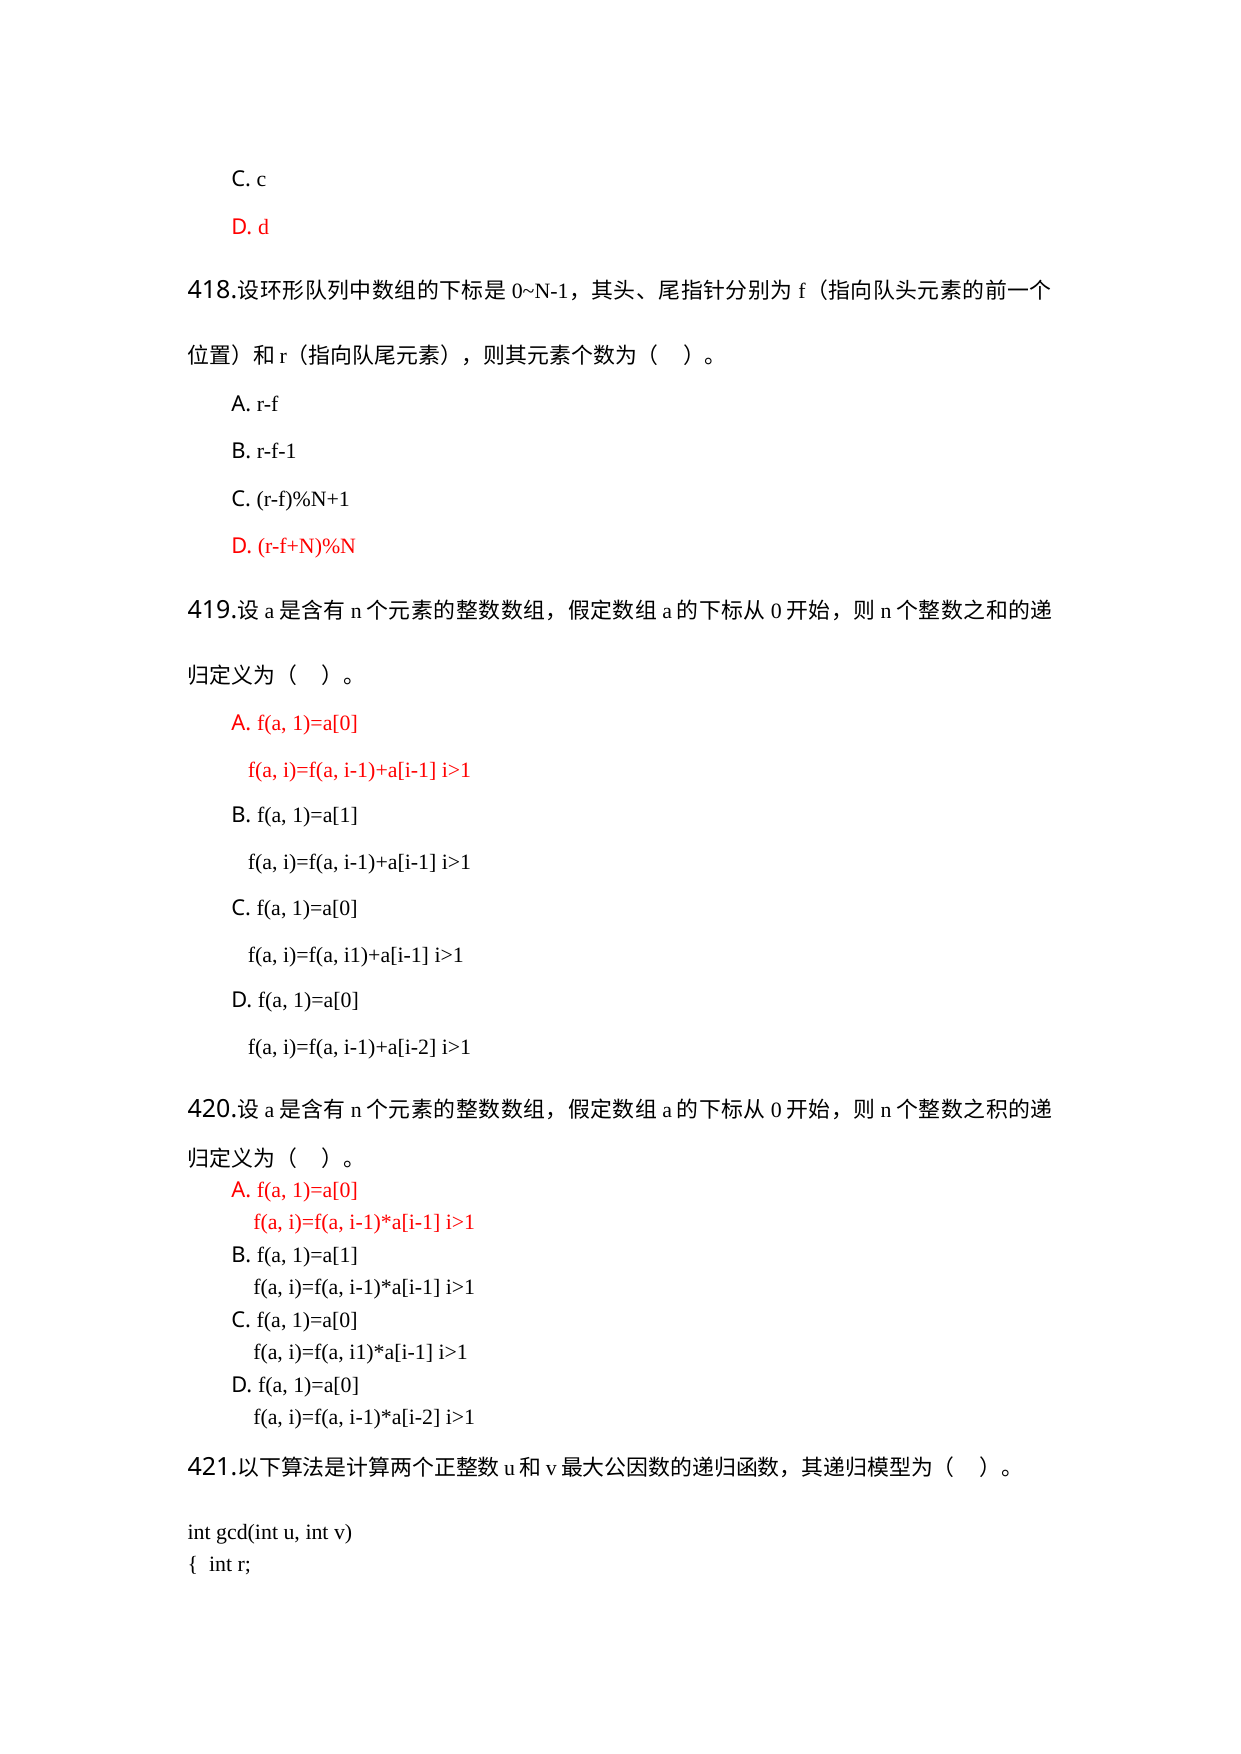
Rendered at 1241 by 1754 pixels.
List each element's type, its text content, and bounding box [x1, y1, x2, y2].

text f(a, i)=f(a, i-1)*a[i-1] i>1 [231, 1271, 1053, 1303]
text C. (r-f)%N+1 [231, 481, 1053, 514]
text C. f(a, 1)=a[0] [231, 891, 1053, 923]
text f(a, i)=f(a, i-1)*a[i-1] i>1 [231, 1206, 1053, 1238]
text f(a, i)=f(a, i-1)+a[i-1] i>1 [231, 845, 1053, 878]
text A. f(a, 1)=a[0] [231, 706, 1053, 738]
text int gcd(int u, int v) [187, 1515, 1053, 1547]
text C. c [231, 162, 1053, 194]
text 419.设a是含有n个元素的整数数组，假定数组a的下标从0开始，则n个整数之和的递归定义为（ ）。 [187, 576, 1053, 690]
text B. r-f-1 [231, 434, 1053, 466]
text A. r-f [231, 386, 1053, 419]
text D. d [231, 209, 1053, 242]
text 421.以下算法是计算两个正整数u和v最大公因数的递归函数，其递归模型为（ ）。 [187, 1433, 1053, 1498]
text f(a, i)=f(a, i1)*a[i-1] i>1 [231, 1336, 1053, 1368]
text f(a, i)=f(a, i-1)+a[i-1] i>1 [231, 753, 1053, 785]
text f(a, i)=f(a, i1)+a[i-1] i>1 [231, 938, 1053, 970]
text 420.设a是含有n个元素的整数数组，假定数组a的下标从0开始，则n个整数之积的递归定义为（ ）。 [187, 1076, 1053, 1173]
text D. (r-f+N)%N [231, 528, 1053, 561]
text 418.设环形队列中数组的下标是0~N-1，其头、尾指针分别为f（指向队头元素的前一个位置）和r（指向队尾元素），则其元素个数为（ ）。 [187, 257, 1053, 371]
text B. f(a, 1)=a[1] [231, 798, 1053, 831]
text f(a, i)=f(a, i-1)+a[i-2] i>1 [231, 1030, 1053, 1063]
text B. f(a, 1)=a[1] [231, 1238, 1053, 1271]
text C. f(a, 1)=a[0] [231, 1303, 1053, 1336]
text A. f(a, 1)=a[0] [231, 1173, 1053, 1206]
text D. f(a, 1)=a[0] [231, 983, 1053, 1016]
text f(a, i)=f(a, i-1)*a[i-2] i>1 [231, 1401, 1053, 1433]
text D. f(a, 1)=a[0] [231, 1368, 1053, 1401]
text { int r; [187, 1547, 1053, 1580]
